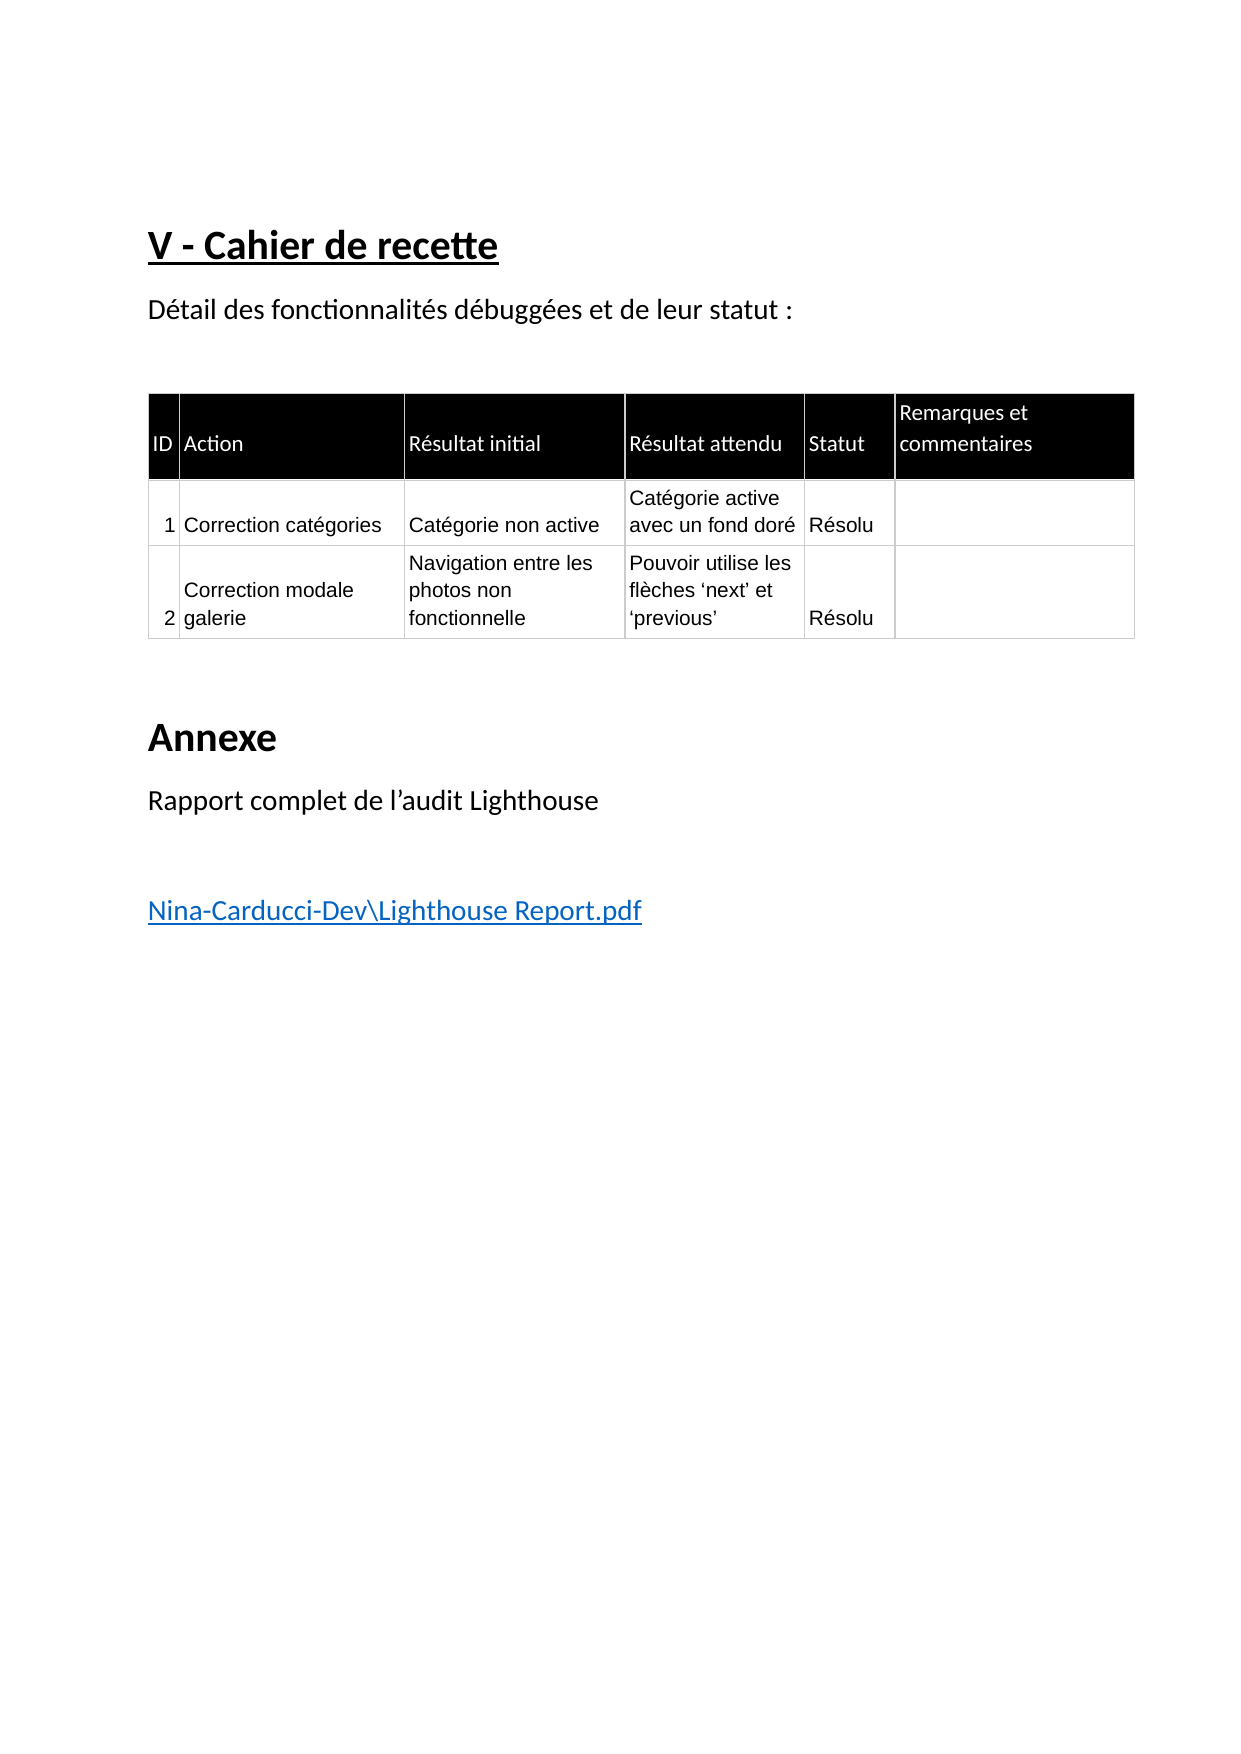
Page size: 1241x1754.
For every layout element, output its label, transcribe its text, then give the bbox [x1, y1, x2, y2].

table_header Statut [805, 394, 894, 479]
text Annexe [148, 711, 1093, 761]
text V - Cahier de recette [148, 219, 1093, 270]
text Rapport complet de l’audit Lighthouse [148, 782, 1093, 818]
table_cell 2 [149, 546, 179, 637]
table_cell Résolu [805, 481, 894, 545]
table_header Résultat attendu [626, 394, 804, 479]
text Nina-Carducci-Dev\Lighthouse Report.pdf [148, 892, 1093, 928]
table_header Action [180, 394, 404, 479]
table_cell 1 [149, 481, 179, 545]
table_cell Pouvoir utilise les flèches ‘next’ et ‘previous’ [626, 546, 804, 637]
table_header Remarques et commentaires [896, 394, 1134, 479]
table_cell Catégorie non active [405, 481, 624, 545]
table_cell Correction modale galerie [180, 546, 404, 637]
table_header Résultat initial [405, 394, 624, 479]
table_cell [896, 546, 1134, 637]
table_cell Navigation entre les photos non fonctionnelle [405, 546, 624, 637]
table_cell [896, 481, 1134, 545]
table_cell Résolu [805, 546, 894, 637]
table_cell Catégorie active avec un fond doré [626, 481, 804, 545]
table_header ID [149, 394, 179, 479]
text Détail des fonctionnalités débuggées et de leur statut : [148, 291, 1093, 326]
table_cell Correction catégories [180, 481, 404, 545]
